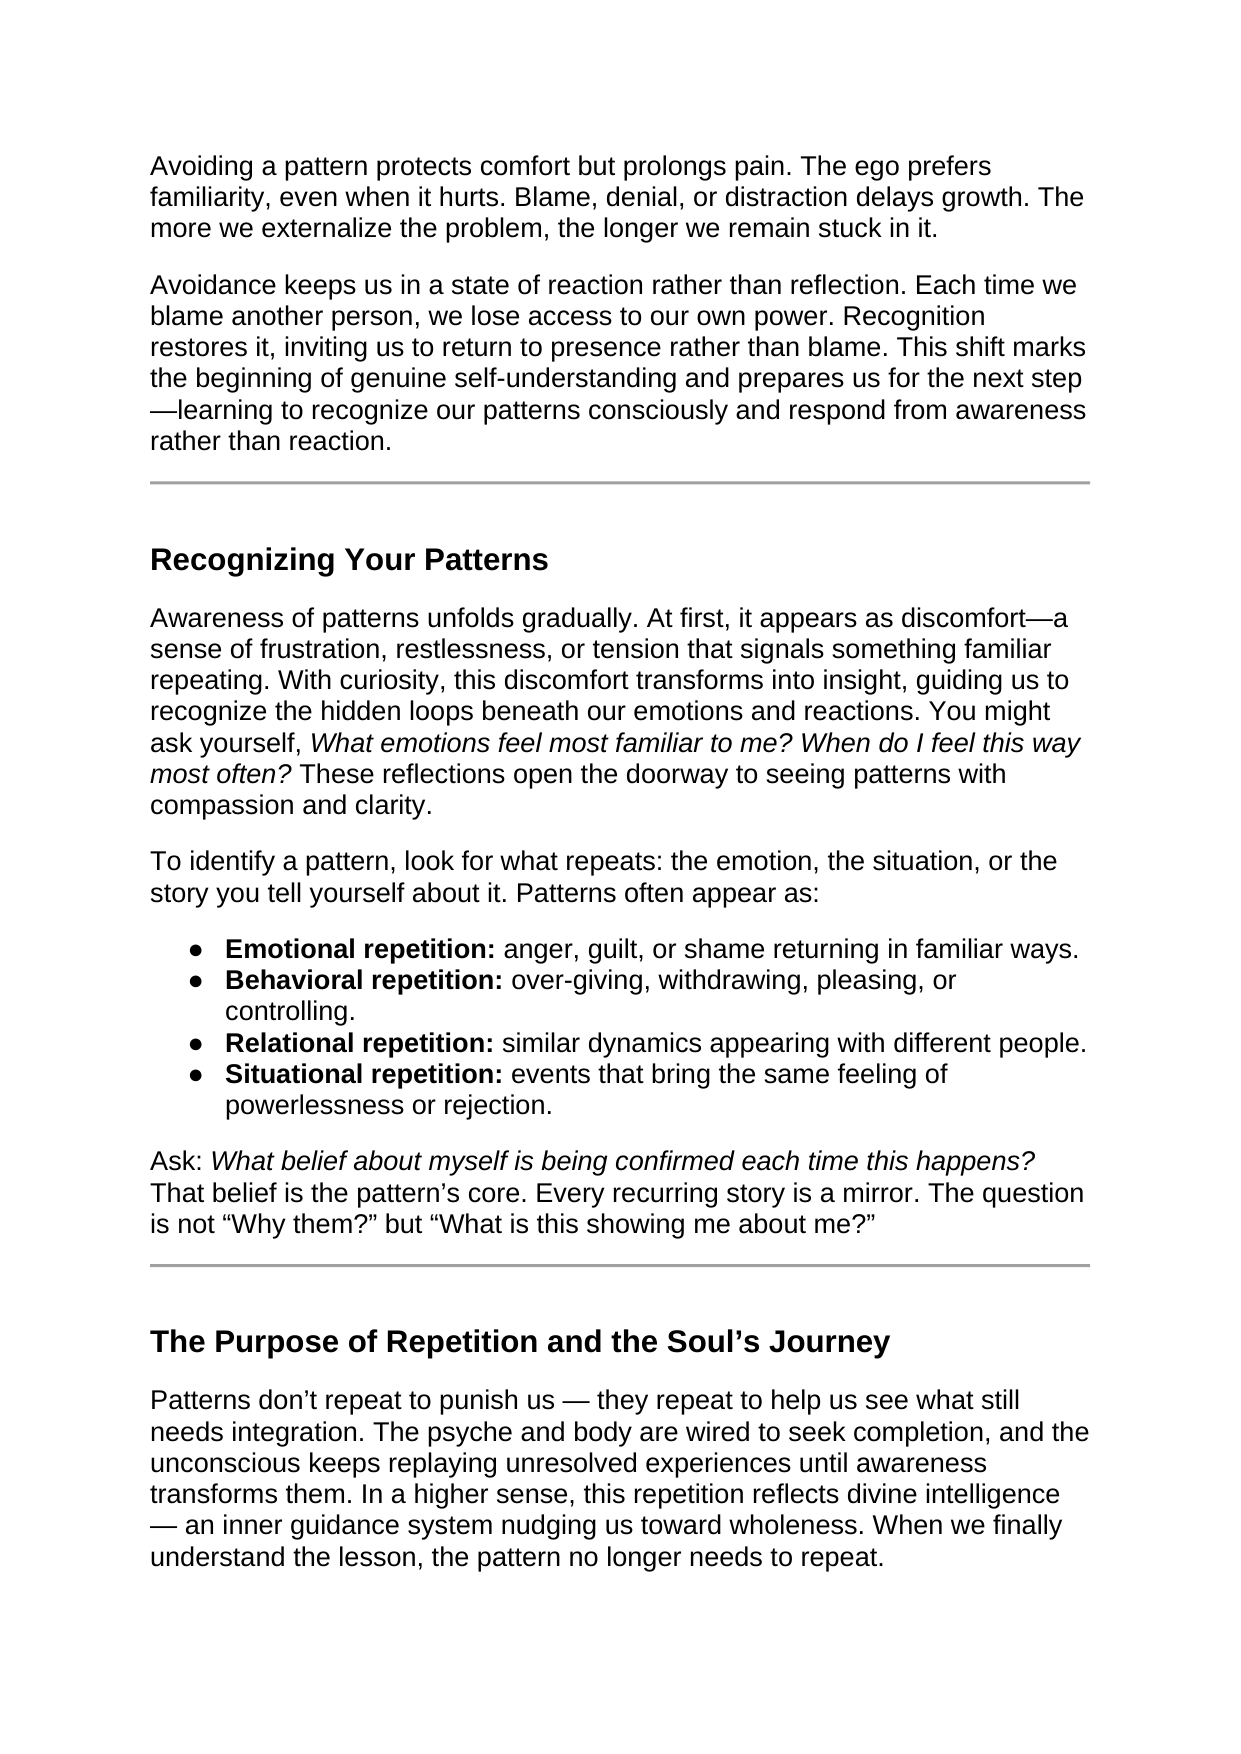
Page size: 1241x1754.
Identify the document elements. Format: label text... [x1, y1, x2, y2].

text Awareness of patterns unfolds gradually. At first, it appears as discomfort—a sense of frustration, restlessness, or tension that signals something familiar repeating. With curiosity, this discomfort transforms into insight, guiding us to recognize the hidden loops beneath our emotions and reactions. You might ask yourself, What emotions feel most familiar to me? When do I feel this way most often? These reflections open the doorway to seeing patterns with compassion and clarity. [150, 602, 1090, 820]
text Patterns don’t repeat to punish us — they repeat to help us see what still needs integration. The psyche and body are wired to seek completion, and the unconscious keeps replaying unresolved experiences until awareness transforms them. In a higher sense, this repetition reflects divine intelligence — an inner guidance system nudging us toward wholeness. When we finally understand the lesson, the pattern no longer needs to repeat. [150, 1384, 1090, 1572]
subtitle Recognizing Your Patterns [150, 541, 1090, 577]
list Relational repetition: similar dynamics appearing with different people. [187, 1027, 1090, 1058]
list Emotional repetition: anger, guilt, or shame returning in familiar ways. [187, 933, 1090, 964]
text Avoidance keeps us in a state of reaction rather than reflection. Each time we blame another person, we lose access to our own power. Recognition restores it, inviting us to return to presence rather than blame. This shift marks the beginning of genuine self‑understanding and prepares us for the next step—learning to recognize our patterns consciously and respond from awareness rather than reaction. [150, 269, 1090, 456]
text Ask: What belief about myself is being confirmed each time this happens? That belief is the pattern’s core. Every recurring story is a mirror. The question is not “Why them?” but “What is this showing me about me?” [150, 1145, 1090, 1239]
list Situational repetition: events that bring the same feeling of powerlessness or rejection. [187, 1058, 1090, 1120]
list Behavioral repetition: over-giving, withdrawing, pleasing, or controlling. [187, 964, 1090, 1027]
text To identify a pattern, look for what repeats: the emotion, the situation, or the story you tell yourself about it. Patterns often appear as: [150, 845, 1090, 908]
text Avoiding a pattern protects comfort but prolongs pain. The ego prefers familiarity, even when it hurts. Blame, denial, or distraction delays growth. The more we externalize the problem, the longer we remain stuck in it. [150, 150, 1090, 244]
subtitle The Purpose of Repetition and the Soul’s Journey [150, 1323, 1090, 1359]
